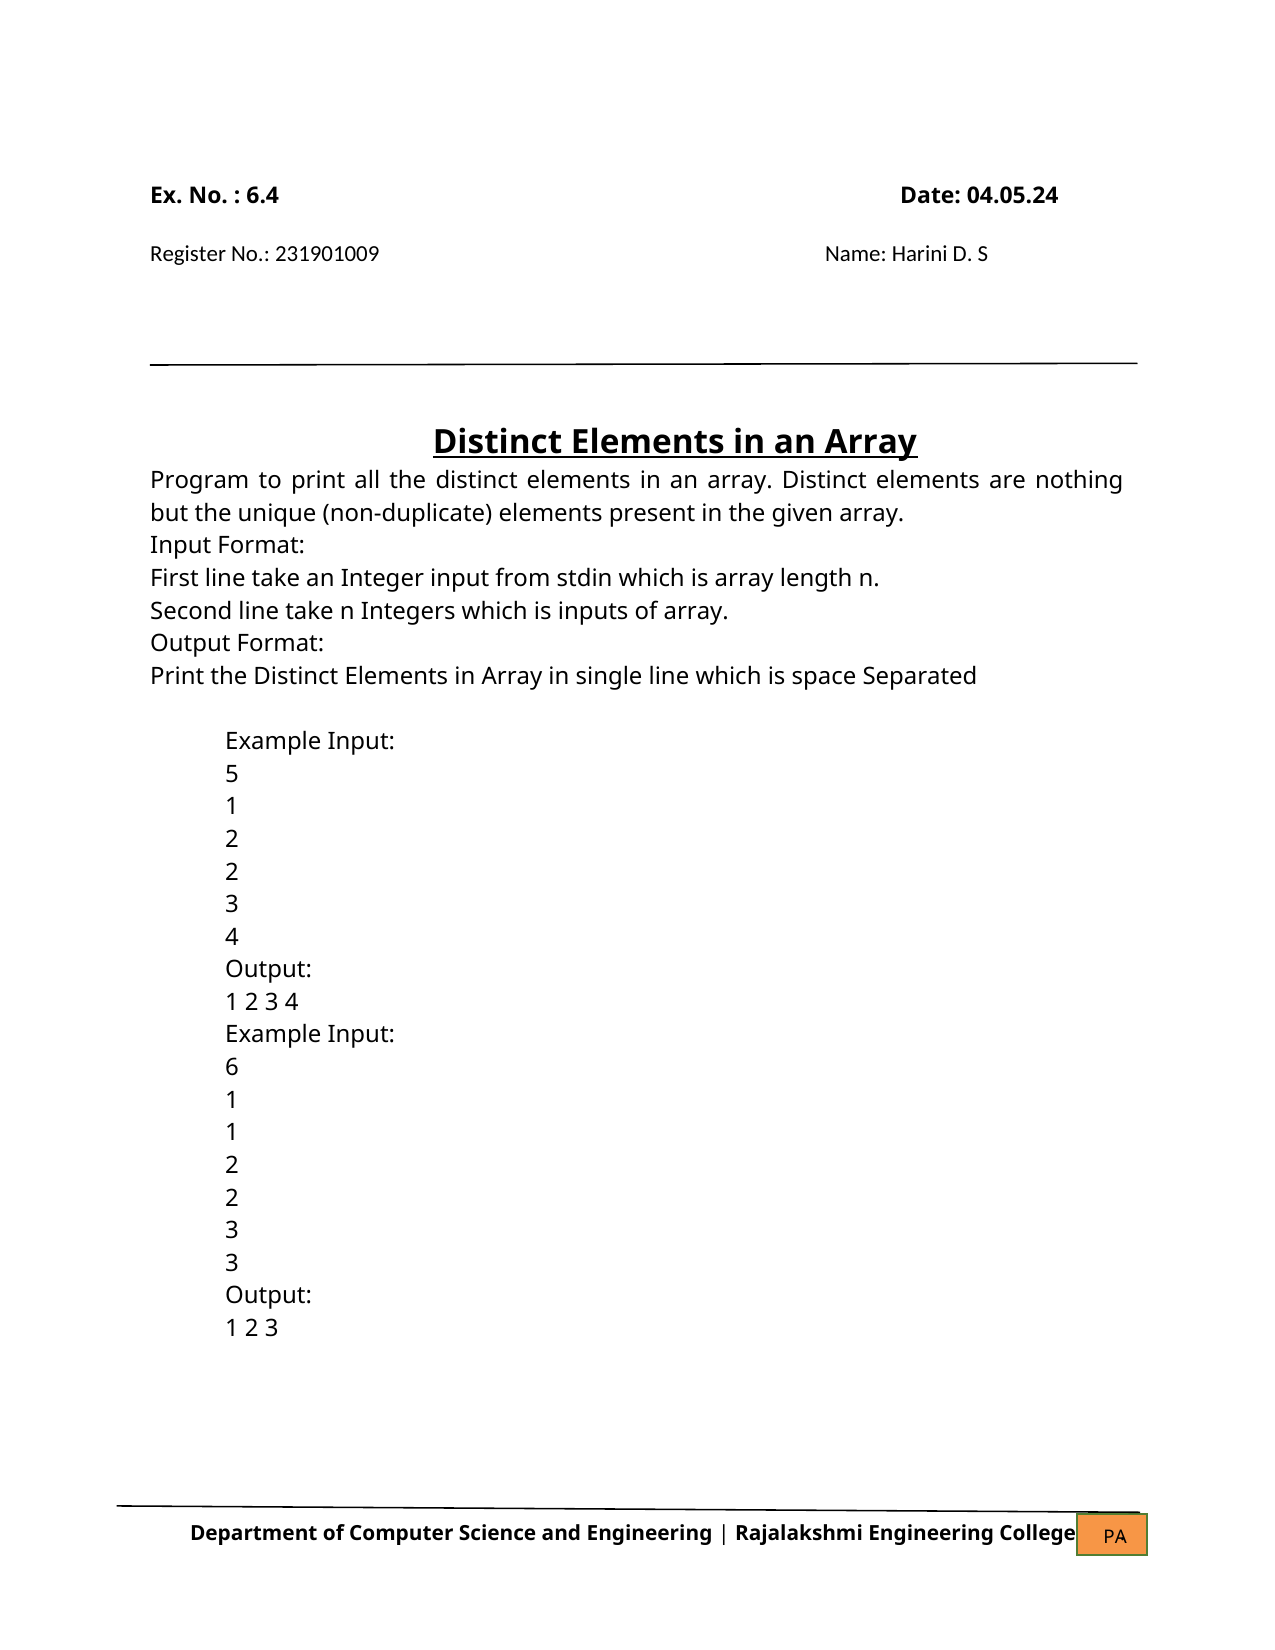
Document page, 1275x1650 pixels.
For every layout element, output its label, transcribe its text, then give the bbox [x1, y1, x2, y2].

text 3 [225, 887, 1125, 919]
text Output: [225, 952, 1125, 985]
text 4 [225, 919, 1125, 952]
text 2 [225, 1180, 1125, 1213]
text 1 [225, 789, 1125, 822]
text First line take an Integer input from stdin which is array length n. [150, 561, 1125, 593]
text Second line take n Integers which is inputs of array. [150, 593, 1125, 626]
text 1 [225, 1115, 1125, 1148]
text 1 2 3 [225, 1311, 1125, 1343]
text Example Input: [225, 724, 1125, 756]
text 1 2 3 4 [225, 985, 1125, 1017]
text Register No.: 231901009 Name: Harini D. S [150, 239, 1125, 268]
text Distinct Elements in an Array [225, 418, 1125, 463]
text 3 [225, 1246, 1125, 1278]
text Output Format: [150, 626, 1125, 659]
text 2 [225, 1148, 1125, 1180]
text Output: [225, 1278, 1125, 1311]
text Print the Distinct Elements in Array in single line which is space Separated [150, 659, 1125, 691]
text 3 [225, 1213, 1125, 1246]
text Example Input: [225, 1017, 1125, 1050]
text 6 [225, 1050, 1125, 1082]
text 1 [225, 1082, 1125, 1115]
text Ex. No. : 6.4 Date: 04.05.24 [150, 179, 1125, 210]
text 5 [225, 756, 1125, 789]
text Program to print all the distinct elements in an array. Distinct elements are nothing but the unique (non-duplicate) elements present in the given array. [150, 463, 1125, 528]
text 2 [225, 822, 1125, 854]
text 2 [225, 854, 1125, 887]
text Input Format: [150, 528, 1125, 561]
